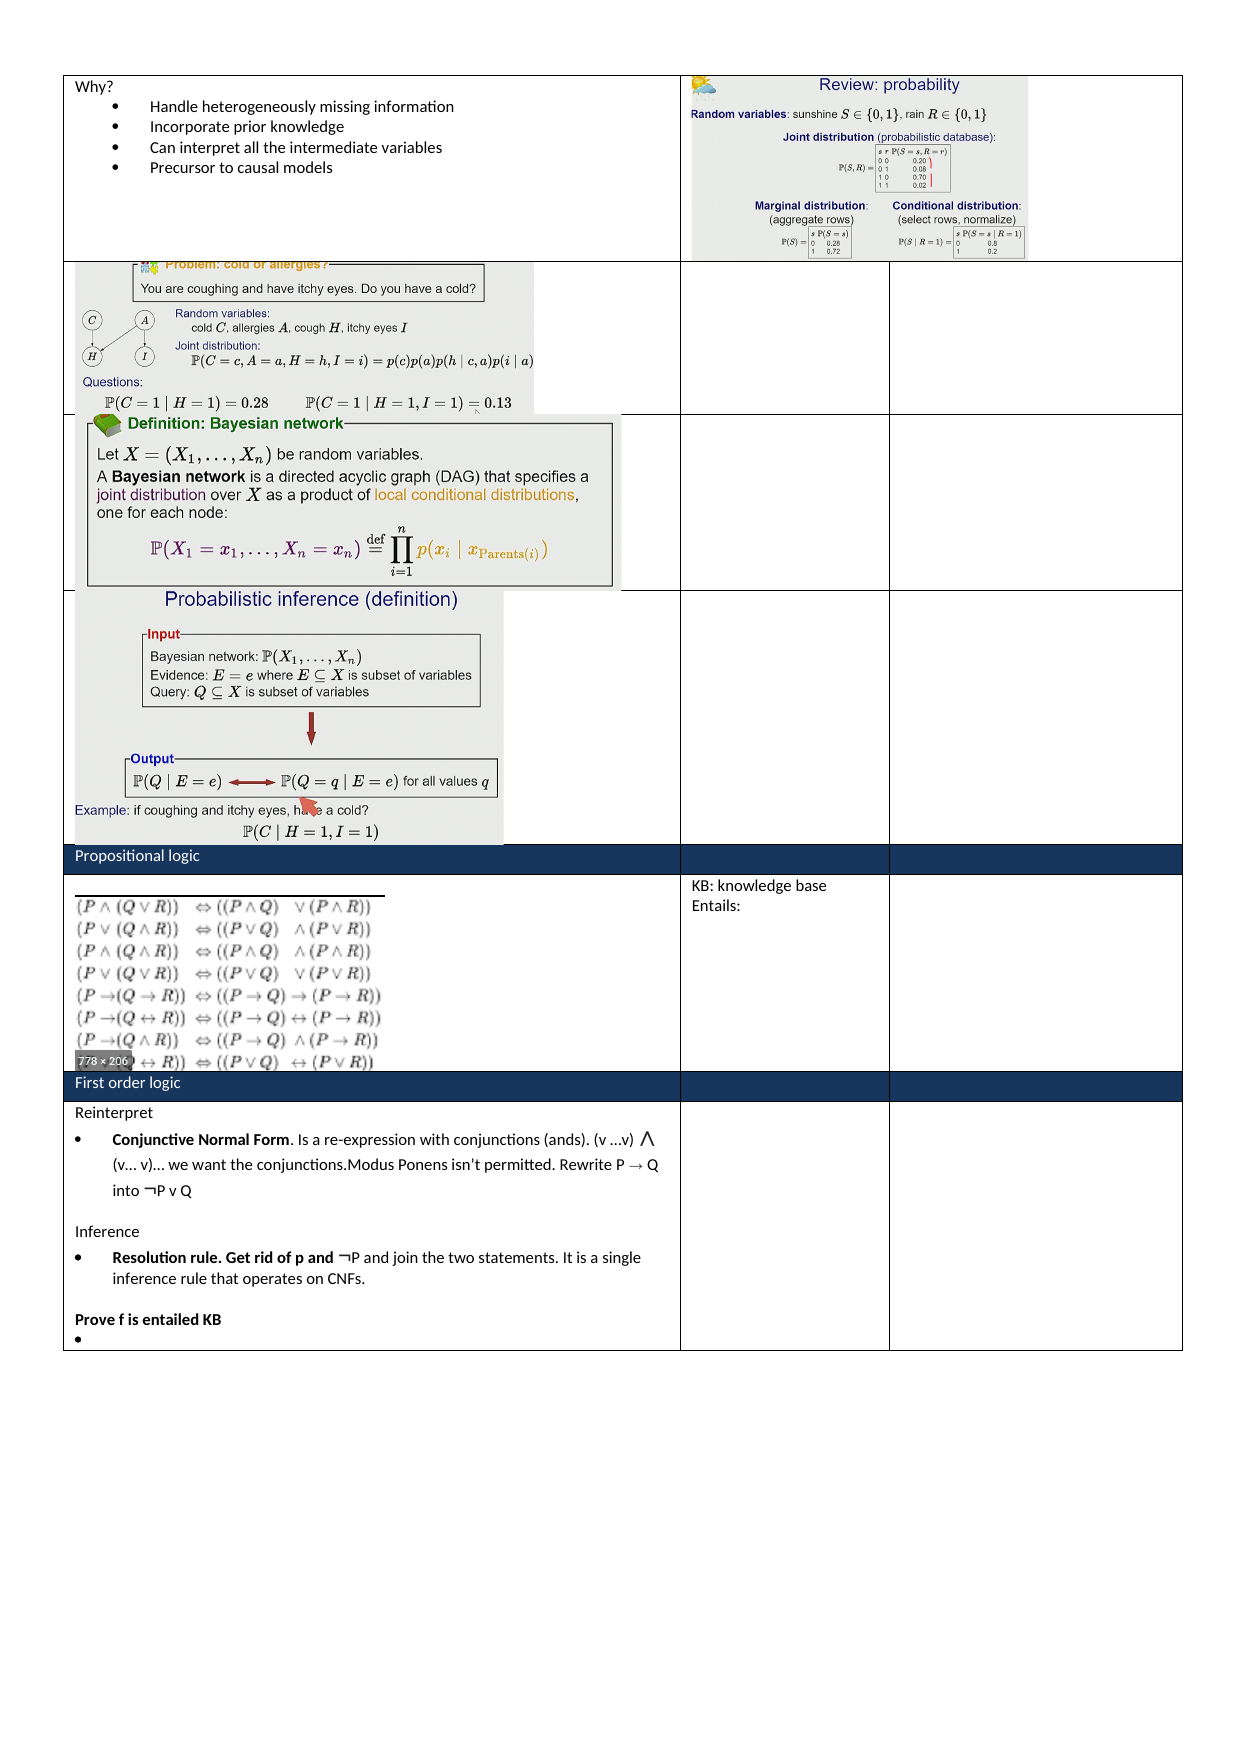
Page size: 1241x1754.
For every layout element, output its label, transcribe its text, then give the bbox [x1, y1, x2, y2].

table_cell Why? Handle heterogeneously missing information Incorporate prior knowledge Can interpret all the intermediate variables Precursor to causal models [64, 76, 680, 261]
table_cell Reinterpret Conjunctive Normal Form. Is a re-expression with conjunctions (ands). (v …v) ∧ (v… v)… we want the conjunctions.Modus Ponens isn’t permitted. Rewrite P→Q into ¬P v Q Inference Resolution rule. Get rid of p and ¬P and join the two statements. It is a single inference rule that operates on CNFs. Prove f is entailed KB [64, 1102, 680, 1349]
table_cell [681, 591, 889, 844]
table_cell [622, 415, 680, 590]
table_cell [681, 415, 889, 590]
table_cell [681, 1102, 889, 1349]
table_cell [890, 262, 1182, 413]
table_cell [504, 591, 680, 844]
table_cell [890, 591, 1182, 844]
table_cell Propositional logic [64, 845, 680, 874]
table_cell [535, 262, 680, 413]
table_cell [890, 875, 1182, 1071]
table_cell [681, 1072, 889, 1101]
table_cell [1029, 76, 1182, 261]
table_cell [64, 591, 75, 844]
picture [691, 76, 1029, 261]
table_cell [681, 262, 889, 413]
picture [75, 262, 622, 845]
table_cell [64, 875, 680, 1071]
table_cell First order logic [64, 1072, 680, 1101]
table_cell [681, 76, 691, 261]
table_cell [890, 1102, 1182, 1349]
table_cell [64, 262, 75, 413]
table_cell [890, 1072, 1182, 1101]
table_cell [64, 415, 75, 590]
table_cell [681, 845, 889, 874]
table_cell [890, 845, 1182, 874]
table_cell KB: knowledge base Entails: [681, 875, 889, 1071]
picture [75, 895, 385, 1071]
table_cell [890, 415, 1182, 590]
